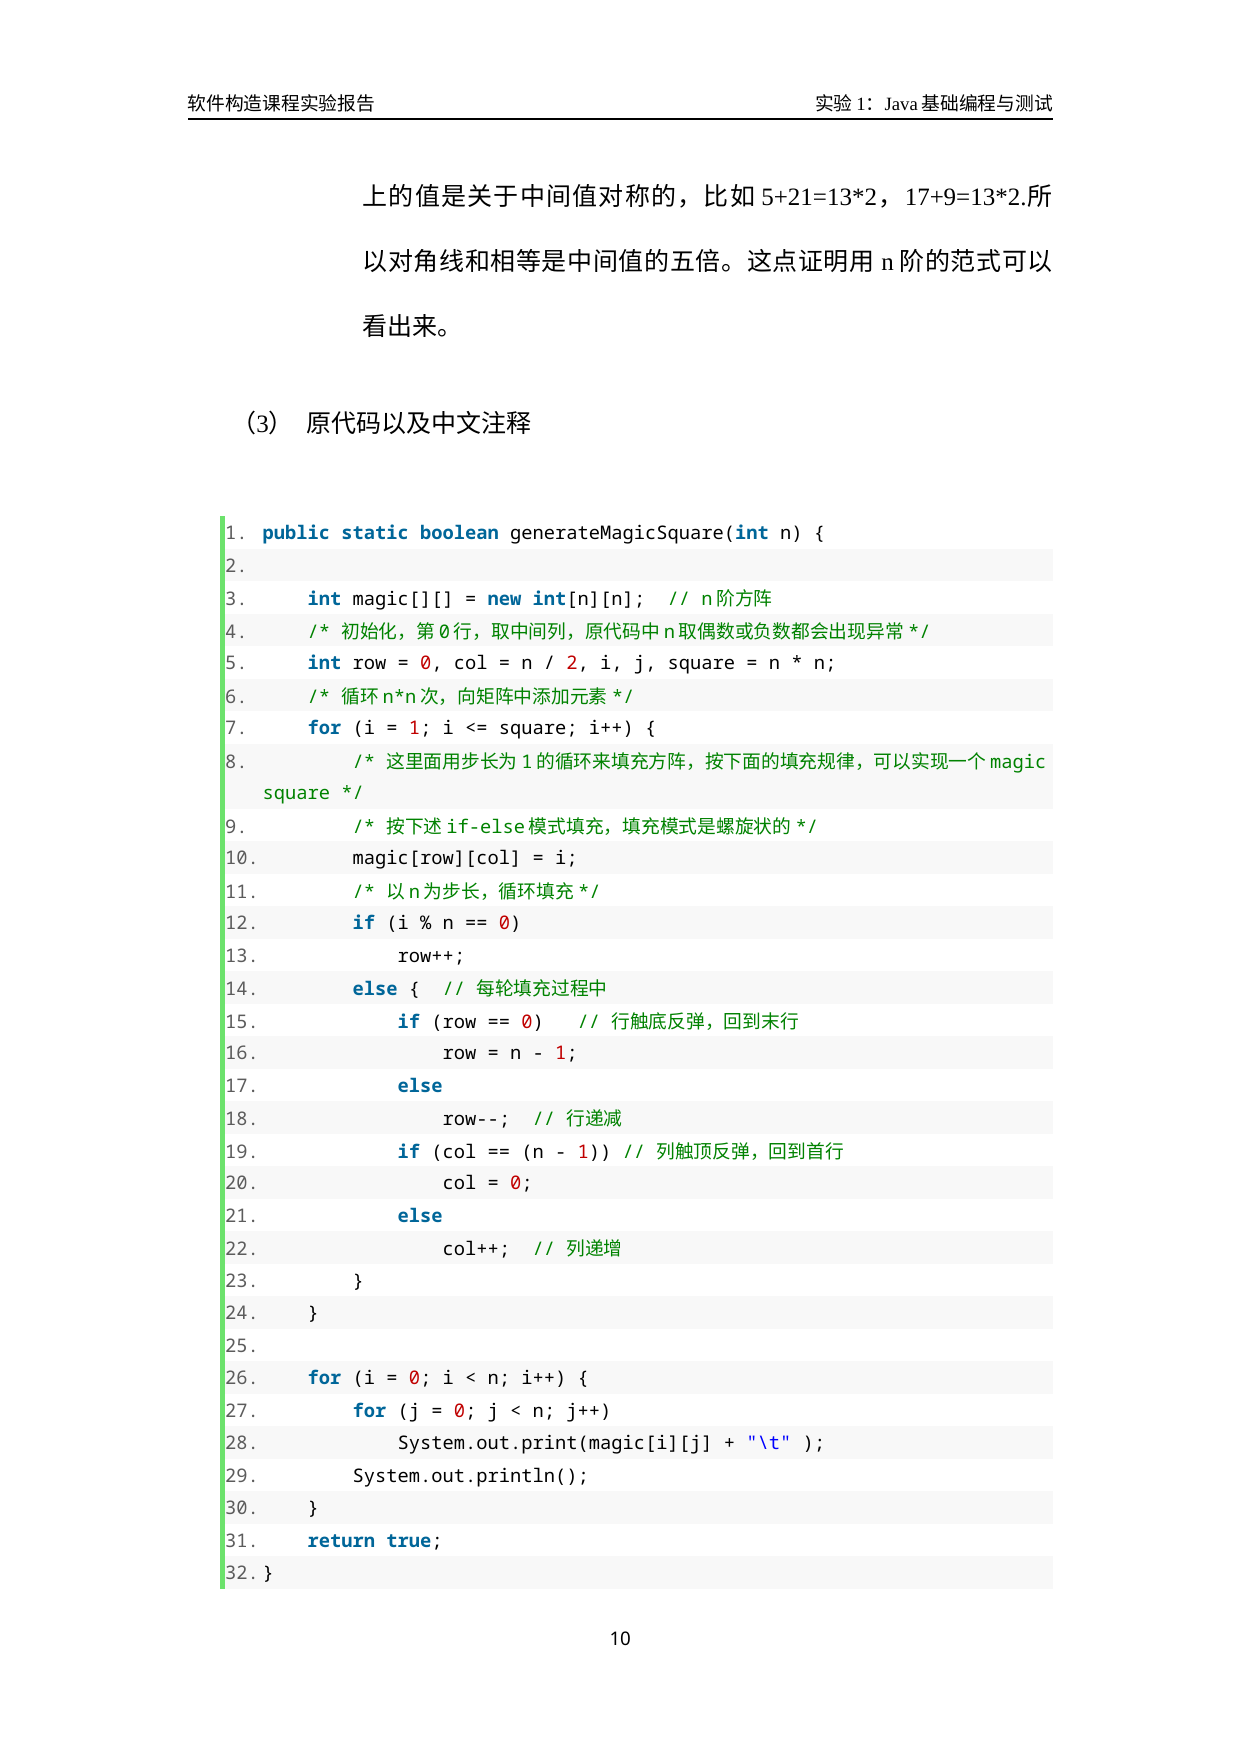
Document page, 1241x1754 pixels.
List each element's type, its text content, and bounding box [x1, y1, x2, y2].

list else [225, 1199, 1053, 1231]
list } [225, 1556, 1053, 1589]
list /* 这里面用步长为1的循环来填充方阵，按下面的填充规律，可以实现一个magic square */ [225, 744, 1053, 809]
list if (i % n == 0) [225, 906, 1053, 939]
list col++; // 列递增 [225, 1231, 1053, 1264]
list int row = 0, col = n / 2, i, j, square = n * n; [225, 646, 1053, 679]
list } [225, 1491, 1053, 1524]
list else { // 每轮填充过程中 [225, 971, 1053, 1004]
list col = 0; [225, 1166, 1053, 1199]
list System.out.print(magic[i][j] + "\t" ); [225, 1426, 1053, 1459]
list /* 循环n*n次，向矩阵中添加元素 */ [225, 679, 1053, 711]
list int magic[][] = new int[n][n]; // n阶方阵 [225, 581, 1053, 614]
list } [225, 1264, 1053, 1296]
list 原代码以及中文注释 [231, 389, 1053, 454]
list System.out.println(); [225, 1459, 1053, 1491]
list /* 按下述if-else模式填充，填充模式是螺旋状的 */ [225, 809, 1053, 841]
list row = n - 1; [225, 1036, 1053, 1069]
list return true; [225, 1524, 1053, 1556]
list public static boolean generateMagicSquare(int n) { [225, 516, 1053, 549]
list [319, 162, 1053, 357]
list for (i = 0; i < n; i++) { [225, 1361, 1053, 1394]
list } [225, 1296, 1053, 1329]
list if (col == (n - 1)) // 列触顶反弹，回到首行 [225, 1134, 1053, 1166]
list /* 以n为步长，循环填充 */ [225, 874, 1053, 906]
list for (j = 0; j < n; j++) [225, 1394, 1053, 1426]
list row++; [225, 939, 1053, 971]
list for (i = 1; i <= square; i++) { [225, 711, 1053, 744]
list magic[row][col] = i; [225, 841, 1053, 874]
list row--; // 行递减 [225, 1101, 1053, 1134]
list else [225, 1069, 1053, 1101]
list if (row == 0) // 行触底反弹，回到末行 [225, 1004, 1053, 1036]
list /* 初始化，第0行，取中间列，原代码中n取偶数或负数都会出现异常 */ [225, 614, 1053, 646]
